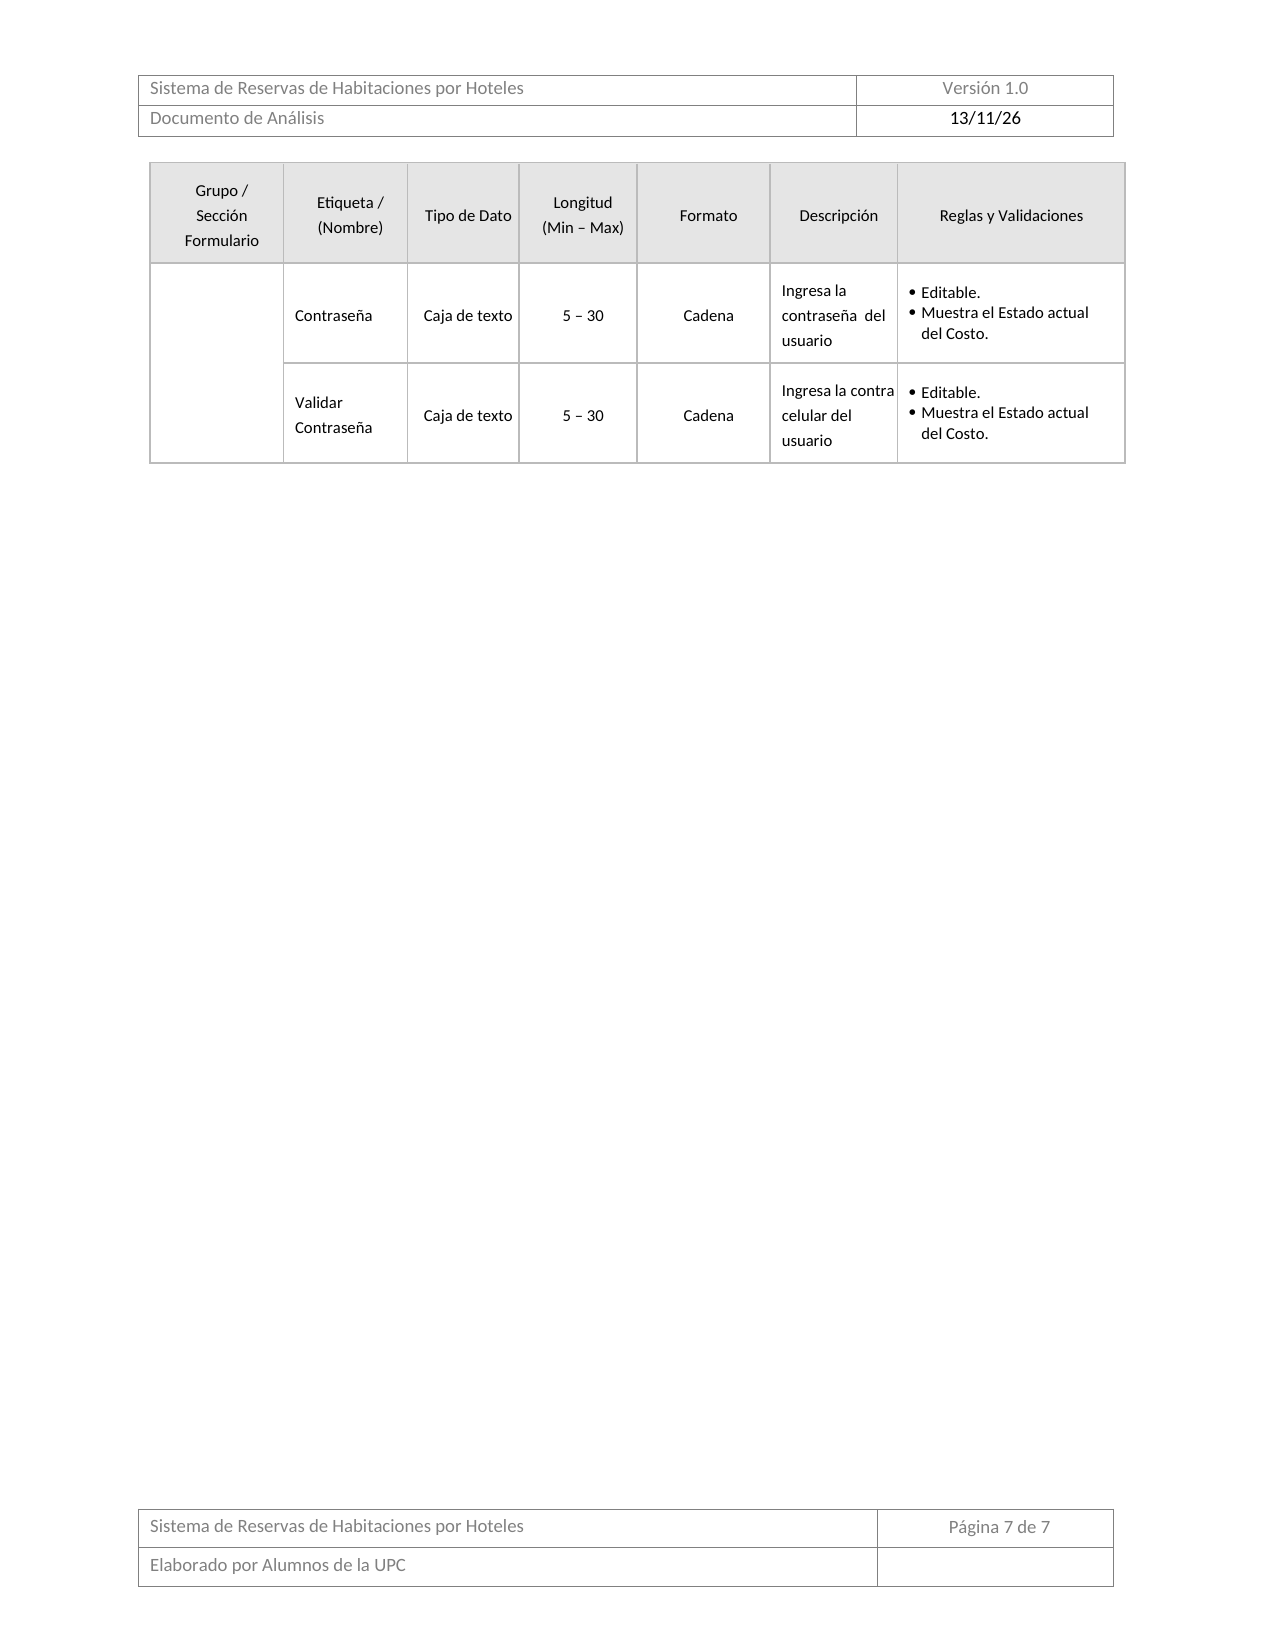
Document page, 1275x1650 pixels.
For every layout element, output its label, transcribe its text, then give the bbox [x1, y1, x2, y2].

table_cell 5 – 30 [520, 264, 636, 362]
table_header Reglas y Validaciones [898, 163, 1124, 262]
table_cell 5 – 30 [520, 364, 636, 462]
table_cell Cadena [638, 264, 769, 362]
table_cell Caja de texto [408, 364, 518, 462]
table_header Descripción [771, 163, 897, 262]
table_cell Ingresa la contra celular del usuario [771, 364, 897, 462]
table_cell Caja de texto [408, 264, 518, 362]
table_cell Cadena [638, 364, 769, 462]
table_header Tipo de Dato [408, 163, 519, 262]
table_cell Editable. Muestra el Estado actual del Costo. [898, 364, 1124, 462]
table_cell Validar Contraseña [284, 364, 407, 462]
table_cell Contraseña [284, 264, 407, 362]
table_header Formato [638, 163, 770, 262]
table_header Grupo / Sección Formulario [151, 163, 283, 262]
table_header Longitud (Min – Max) [520, 163, 637, 262]
table_cell Editable. Muestra el Estado actual del Costo. [898, 264, 1124, 362]
table_cell Ingresa la contraseña del usuario [771, 264, 897, 362]
table_header Etiqueta / (Nombre) [284, 163, 407, 262]
